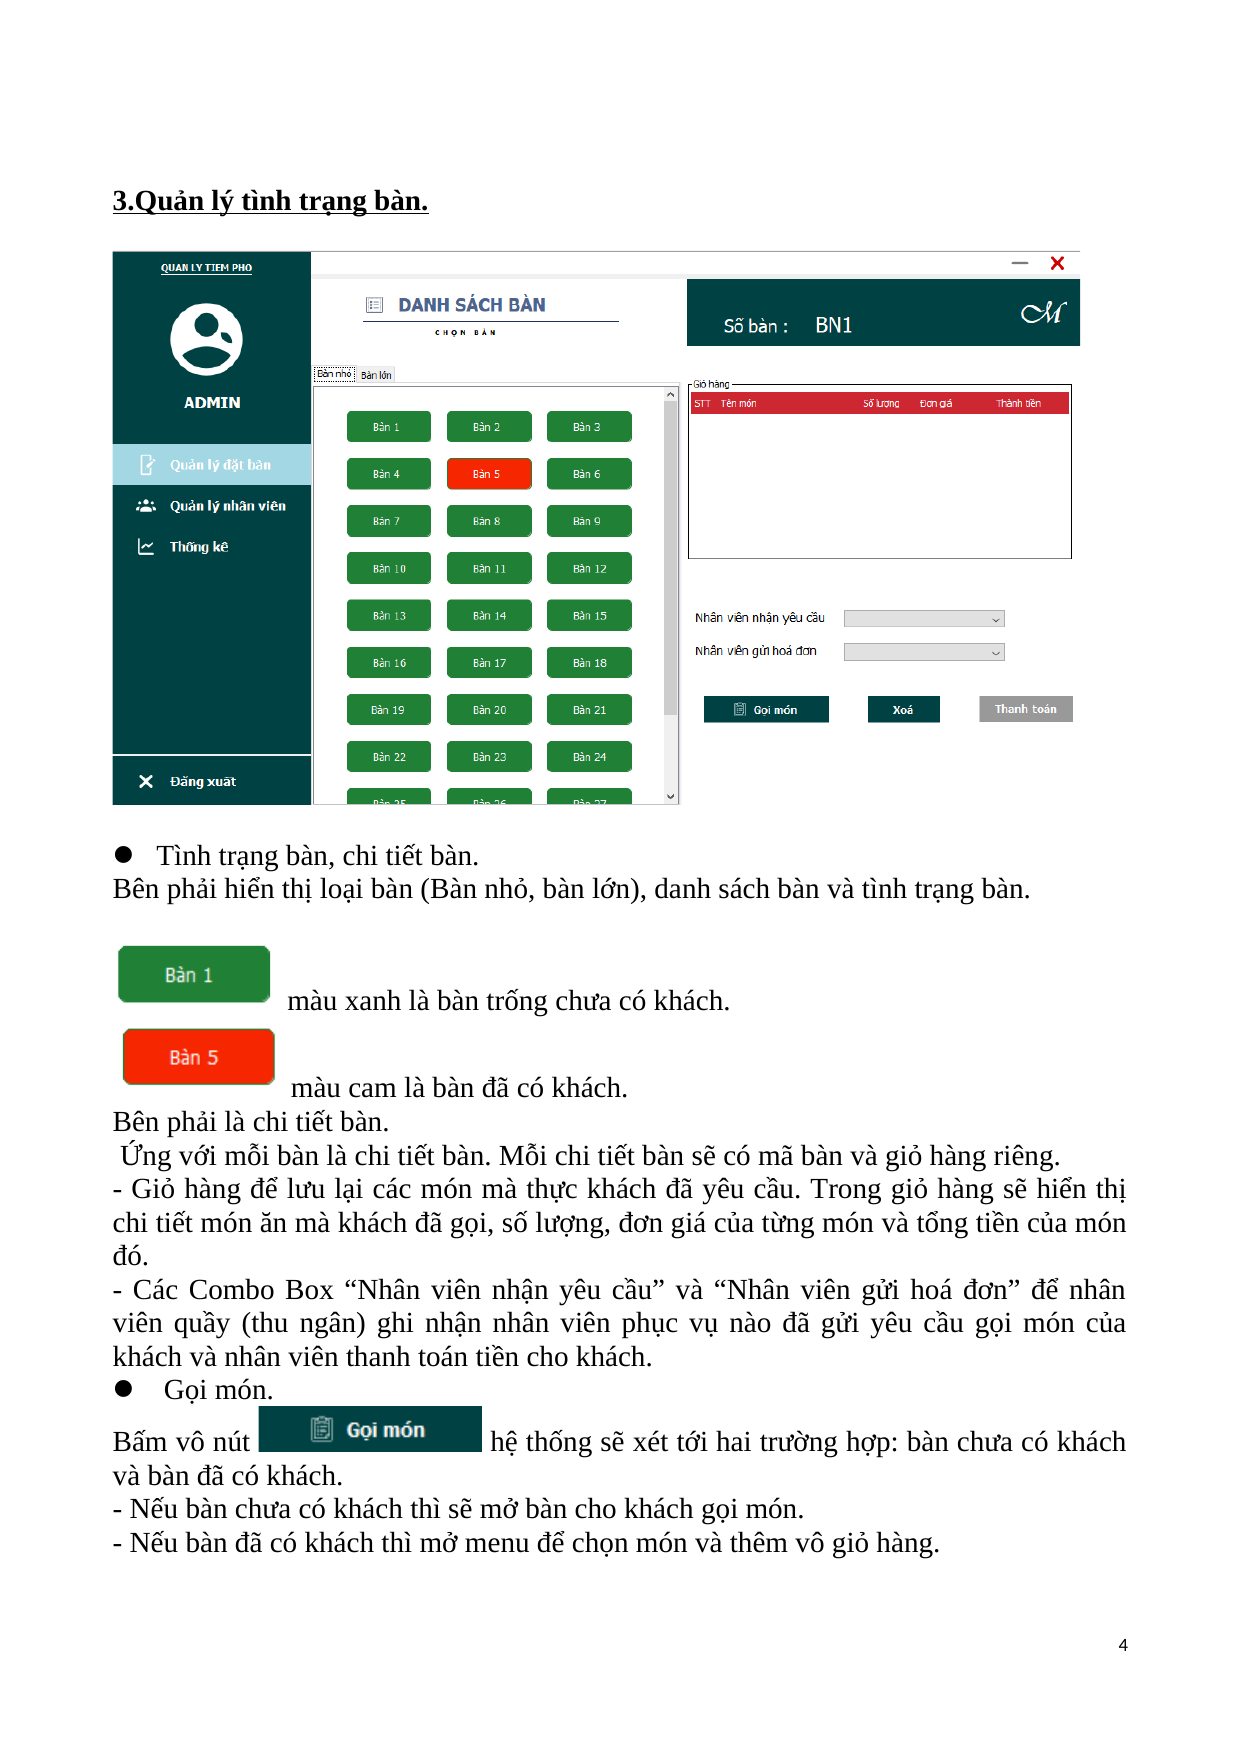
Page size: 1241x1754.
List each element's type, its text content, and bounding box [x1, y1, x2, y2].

text - Các Combo Box “Nhân viên nhận yêu cầu” và “Nhân viên gửi hoá đơn” để nhân viên quầy (thu ngân) ghi nhận nhân viên phục vụ nào đã gửi yêu cầu gọi món của khách và nhân viên thanh toán tiền cho khách. [112, 1272, 1128, 1372]
text màu xanh là bàn trống chưa có khách. [112, 938, 1128, 1017]
picture [112, 938, 280, 1011]
list Tình trạng bàn, chi tiết bàn. [112, 838, 1128, 871]
text Bấm vô nút hệ thống sẽ xét tới hai trường hợp: bàn chưa có khách và bàn đã có khách. [112, 1406, 1128, 1491]
picture [112, 250, 1081, 805]
text Bên phải hiển thị loại bàn (Bàn nhỏ, bàn lớn), danh sách bàn và tình trạng bàn. [112, 871, 1128, 905]
picture [258, 1406, 482, 1452]
list Gọi món. [112, 1372, 1128, 1406]
text Bên phải là chi tiết bàn. [112, 1104, 1128, 1138]
text - Giỏ hàng để lưu lại các món mà thực khách đã yêu cầu. Trong giỏ hàng sẽ hiển thị chi tiết món ăn mà khách đã gọi, số lượng, đơn giá của từng món và tổng tiền của món đó. [112, 1171, 1128, 1272]
text 3.Quản lý tình trạng bàn. [112, 183, 1128, 217]
text - Nếu bàn đã có khách thì mở menu để chọn món và thêm vô giỏ hàng. [112, 1525, 1128, 1558]
text Ứng với mỗi bàn là chi tiết bàn. Mỗi chi tiết bàn sẽ có mã bàn và giỏ hàng riêng. [112, 1138, 1128, 1171]
picture [112, 1016, 291, 1098]
text - Nếu bàn chưa có khách thì sẽ mở bàn cho khách gọi món. [112, 1491, 1128, 1525]
text màu cam là bàn đã có khách. [112, 1017, 1128, 1104]
